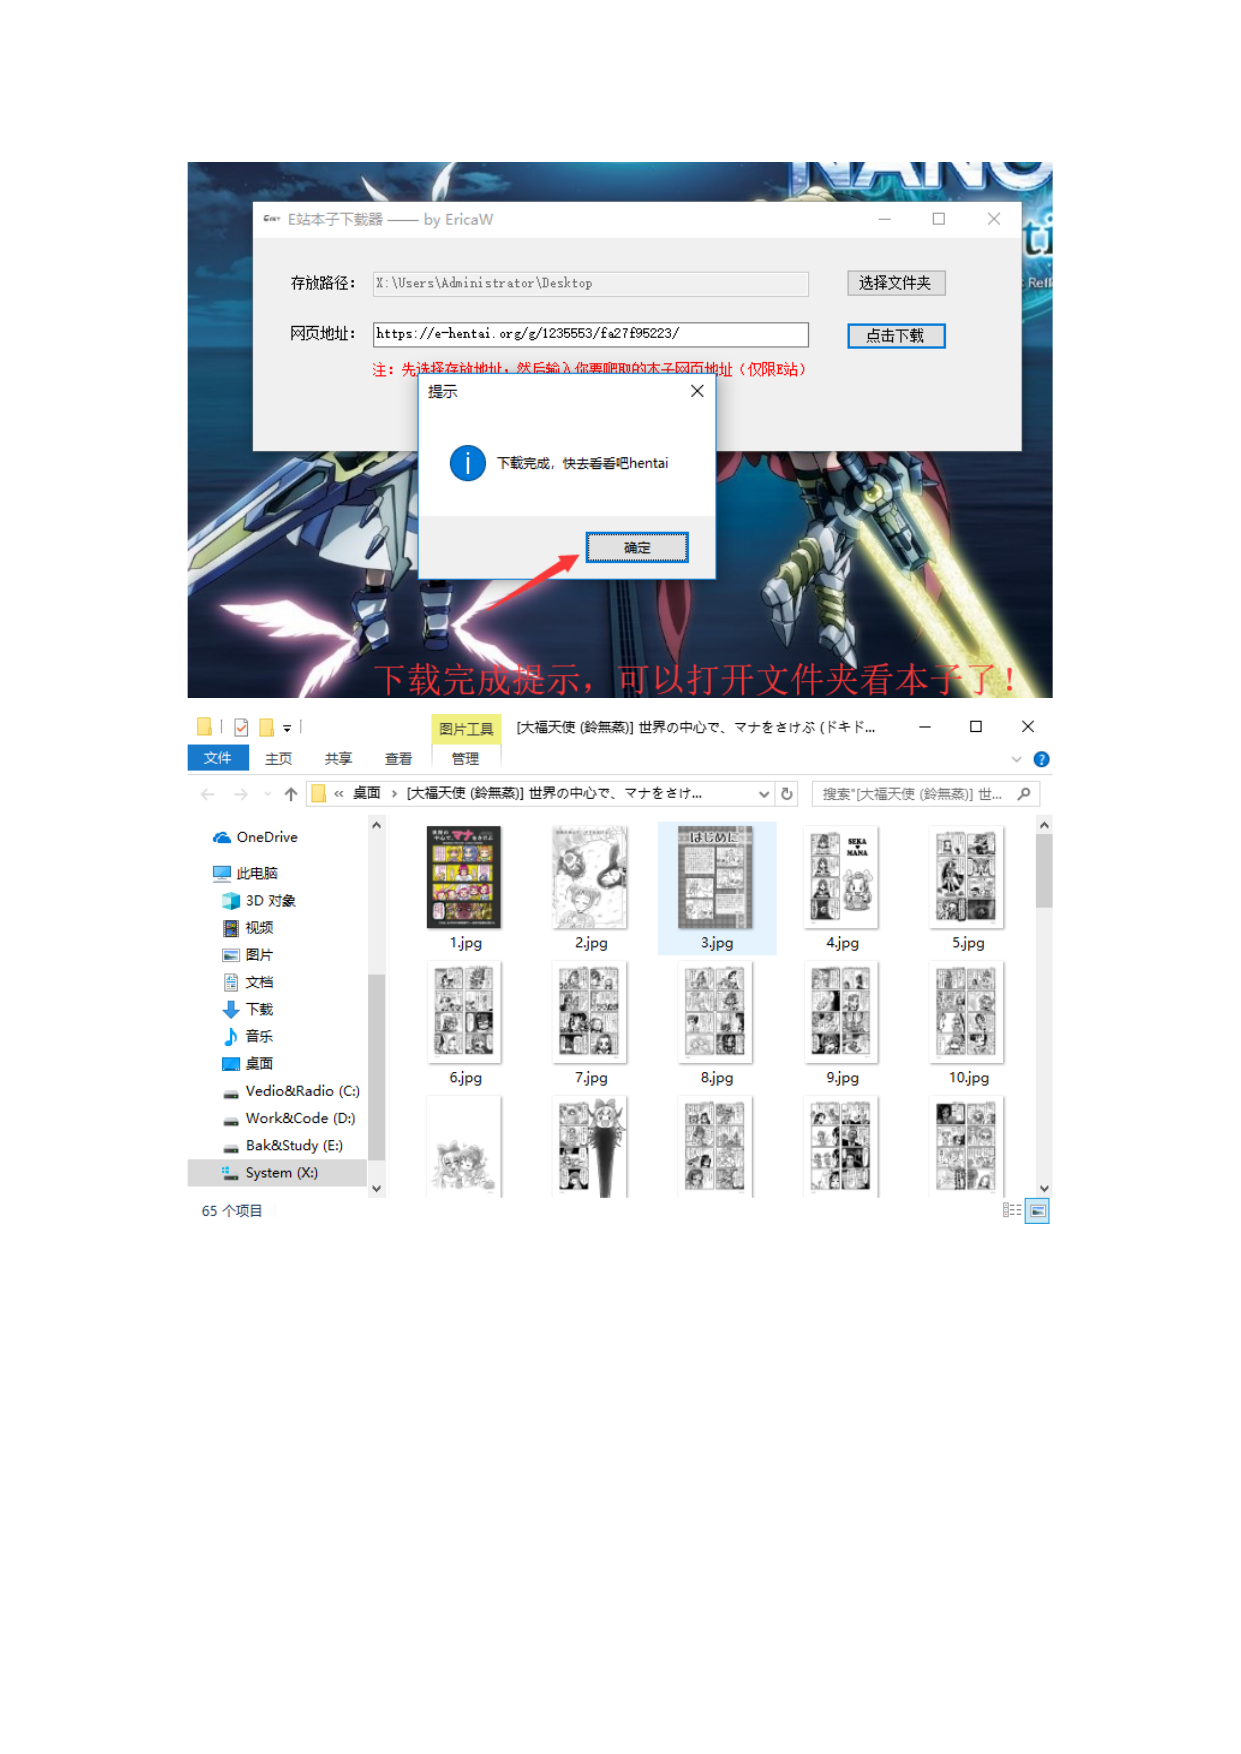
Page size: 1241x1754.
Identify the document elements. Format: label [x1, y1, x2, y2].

picture [187, 714, 1053, 1224]
picture [187, 162, 1053, 698]
